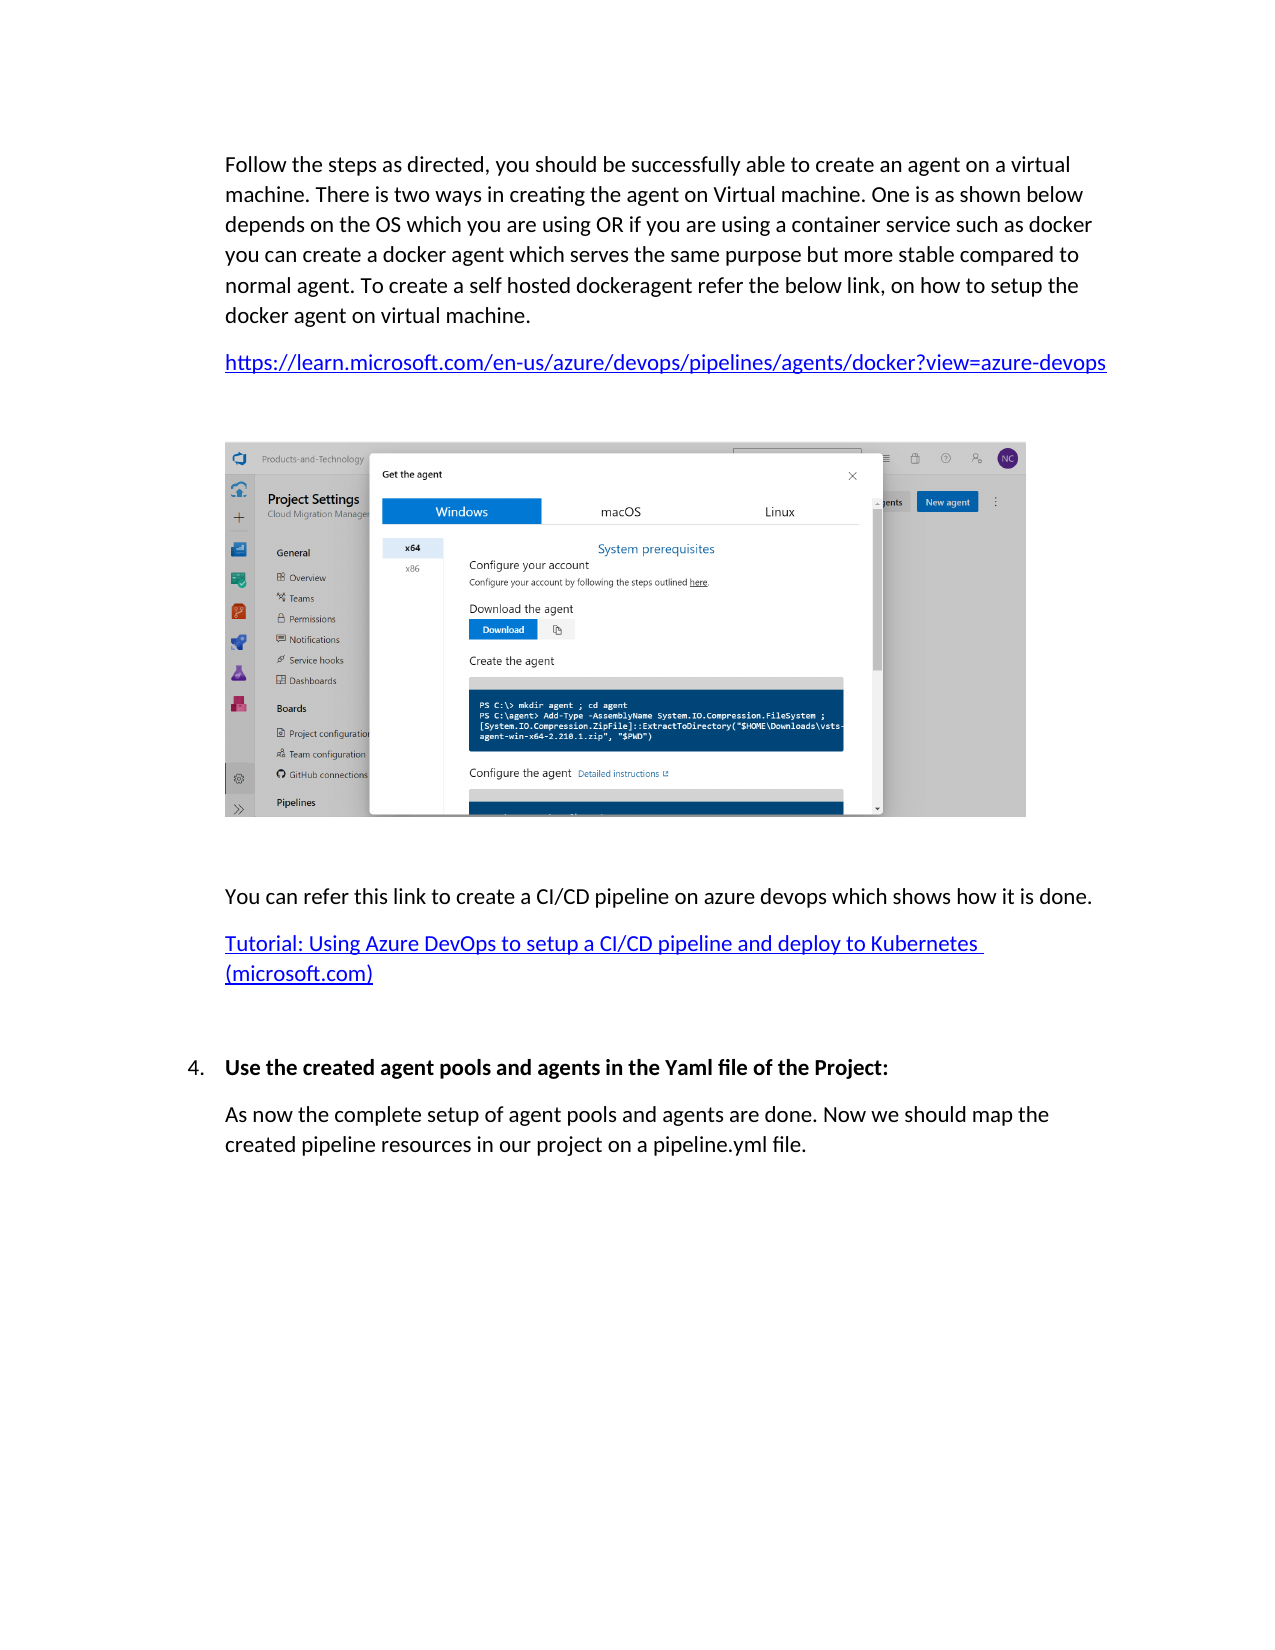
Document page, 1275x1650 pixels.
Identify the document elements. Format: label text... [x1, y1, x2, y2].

text Follow the steps as directed, you should be successfully able to create an agent on a virtual machine. There is two ways in creating the agent on Virtual machine. One is as shown below depends on the OS which you are using OR if you are using a container service such as docker you can create a docker agent which serves the same purpose but more stable compared to normal agent. To create a self hosted dockeragent refer the below link, on how to setup the docker agent on virtual machine. [225, 150, 1125, 329]
list Use the created agent pools and agents in the Yaml file of the Project: [187, 1053, 1125, 1081]
text You can refer this link to create a CI/CD pipeline on azure devops which shows how it is done. [150, 882, 1125, 910]
text As now the complete setup of agent pools and agents are done. Now we should map the created pipeline resources in our project on a pipeline.yml file. [225, 1100, 1125, 1158]
text https://learn.microsoft.com/en-us/azure/devops/pipelines/agents/docker?view=azure-devops [225, 348, 1125, 376]
picture [225, 441, 1026, 817]
text Tutorial: Using Azure DevOps to setup a CI/CD pipeline and deploy to Kubernetes (microsoft.com) [225, 929, 1125, 987]
